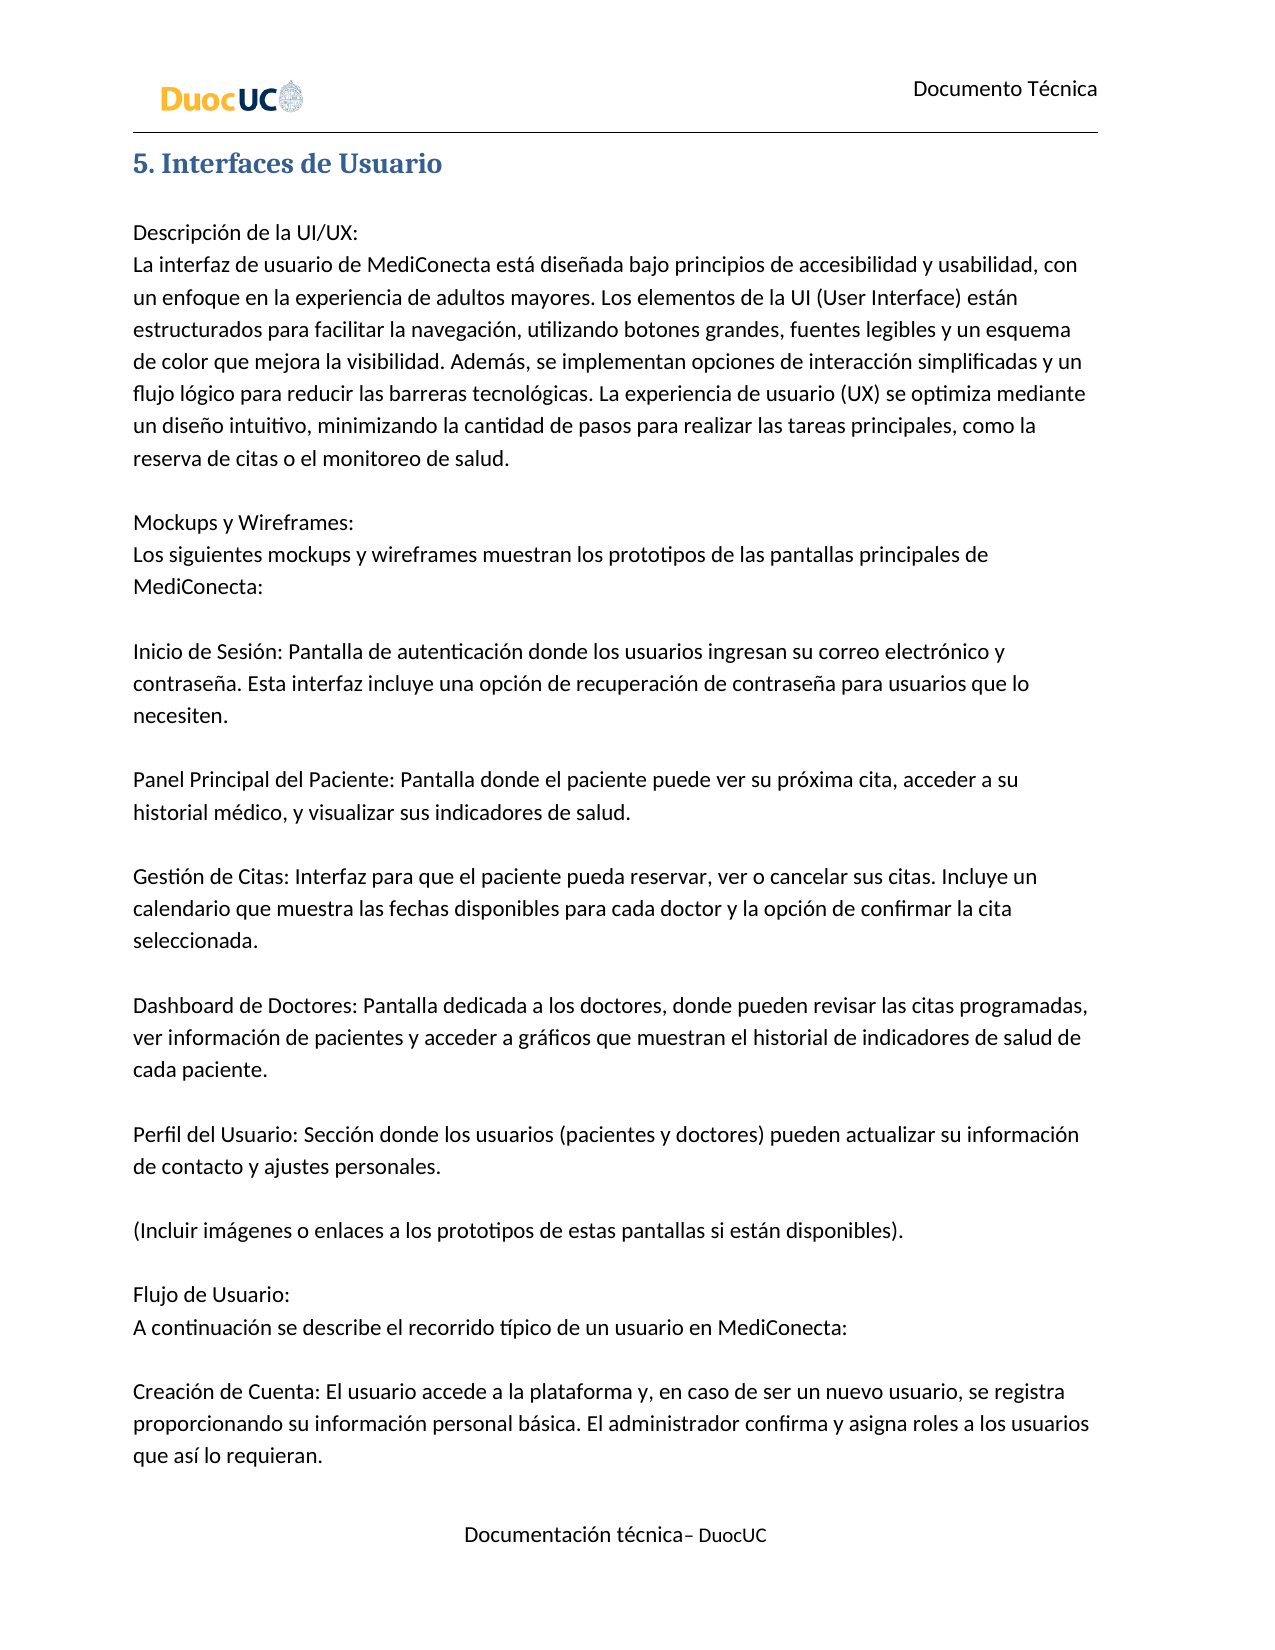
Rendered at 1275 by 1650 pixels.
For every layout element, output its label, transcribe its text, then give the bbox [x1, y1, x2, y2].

subtitle 5. Interfaces de Usuario [133, 148, 1098, 181]
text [133, 186, 1098, 1502]
picture [154, 76, 308, 115]
